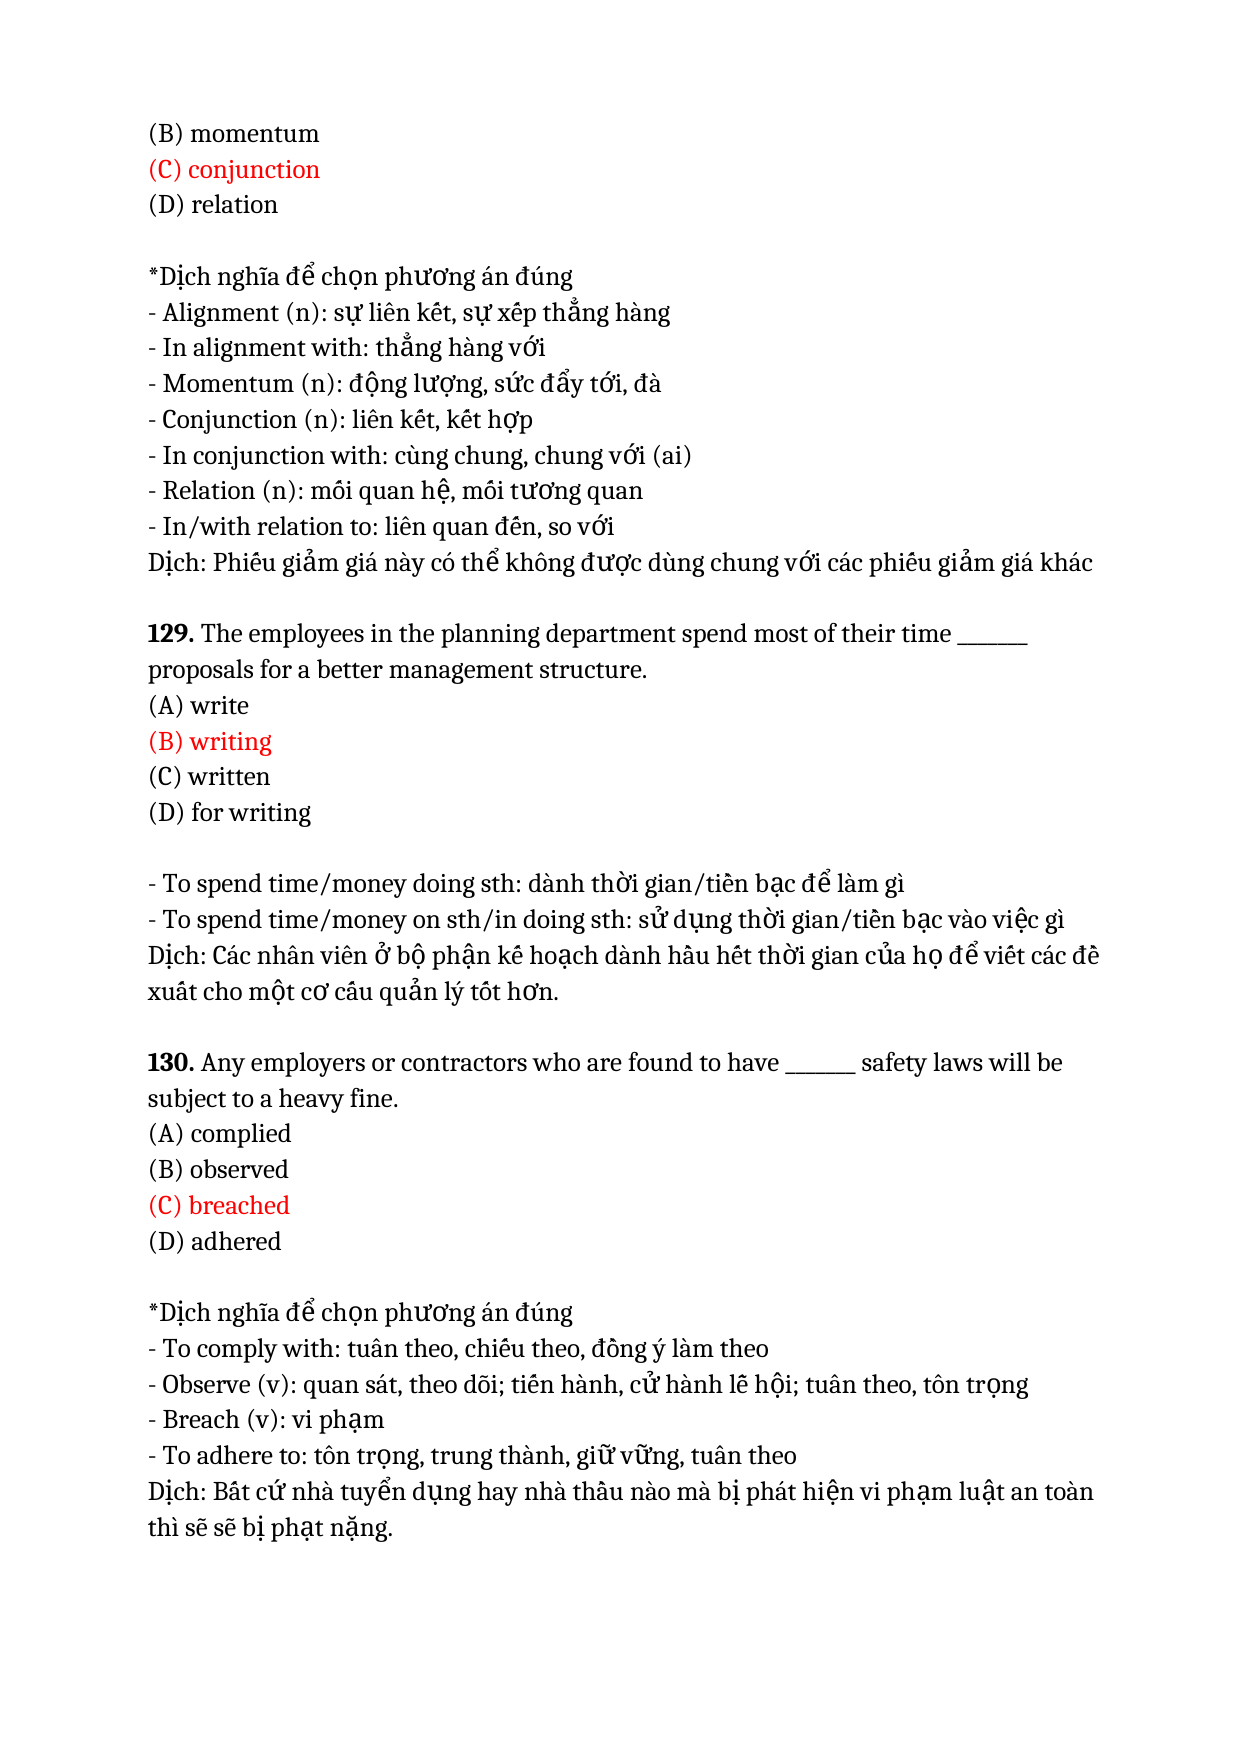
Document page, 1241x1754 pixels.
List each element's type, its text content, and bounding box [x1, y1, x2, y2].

text - Breach (v): vi phạm [148, 1404, 1122, 1436]
text - Observe (v): quan sát, theo dõi; tiến hành, cử hành lễ hội; tuân theo, tôn trọng [148, 1369, 1122, 1400]
text 129. The employees in the planning department spend most of their time _______ proposals for a better management structure. (A) write (B) writing (C) written (D) for writing [148, 583, 1122, 828]
text 130. Any employers or contractors who are found to have _______ safety laws will be subject to a heavy fine. (A) complied (B) observed (C) breached (D) adhered [148, 1011, 1122, 1257]
text Dịch: Phiếu giảm giá này có thể không được dùng chung với các phiếu giảm giá khác [148, 547, 1122, 578]
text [148, 118, 1122, 221]
text Dịch: Các nhân viên ở bộ phận kế hoạch dành hầu hết thời gian của họ để viết các đề xuất cho một cơ cấu quản lý tốt hơn. [148, 940, 1122, 1007]
text - Conjunction (n): liên kết, kết hợp [148, 404, 1122, 435]
text - To adhere to: tôn trọng, trung thành, giữ vững, tuân theo [148, 1440, 1122, 1471]
text - In conjunction with: cùng chung, chung với (ai) [148, 440, 1122, 471]
text - To spend time/money doing sth: dành thời gian/tiền bạc để làm gì [148, 868, 1122, 899]
text - Momentum (n): động lượng, sức đẩy tới, đà [148, 368, 1122, 399]
text - In alignment with: thẳng hàng với [148, 332, 1122, 364]
text - Alignment (n): sự liên kết, sự xếp thẳng hàng [148, 297, 1122, 328]
text *Dịch nghĩa để chọn phương án đúng [148, 261, 1122, 292]
text Dịch: Bất cứ nhà tuyển dụng hay nhà thầu nào mà bị phát hiện vi phạm luật an toàn thì sẽ sẽ bị phạt nặng. [148, 1476, 1122, 1543]
text - To comply with: tuân theo, chiếu theo, đồng ý làm theo [148, 1333, 1122, 1364]
text - Relation (n): mối quan hệ, mối tương quan [148, 475, 1122, 507]
text - To spend time/money on sth/in doing sth: sử dụng thời gian/tiền bạc vào việc gì [148, 904, 1122, 935]
text - In/with relation to: liên quan đến, so với [148, 511, 1122, 542]
text *Dịch nghĩa để chọn phương án đúng [148, 1297, 1122, 1328]
